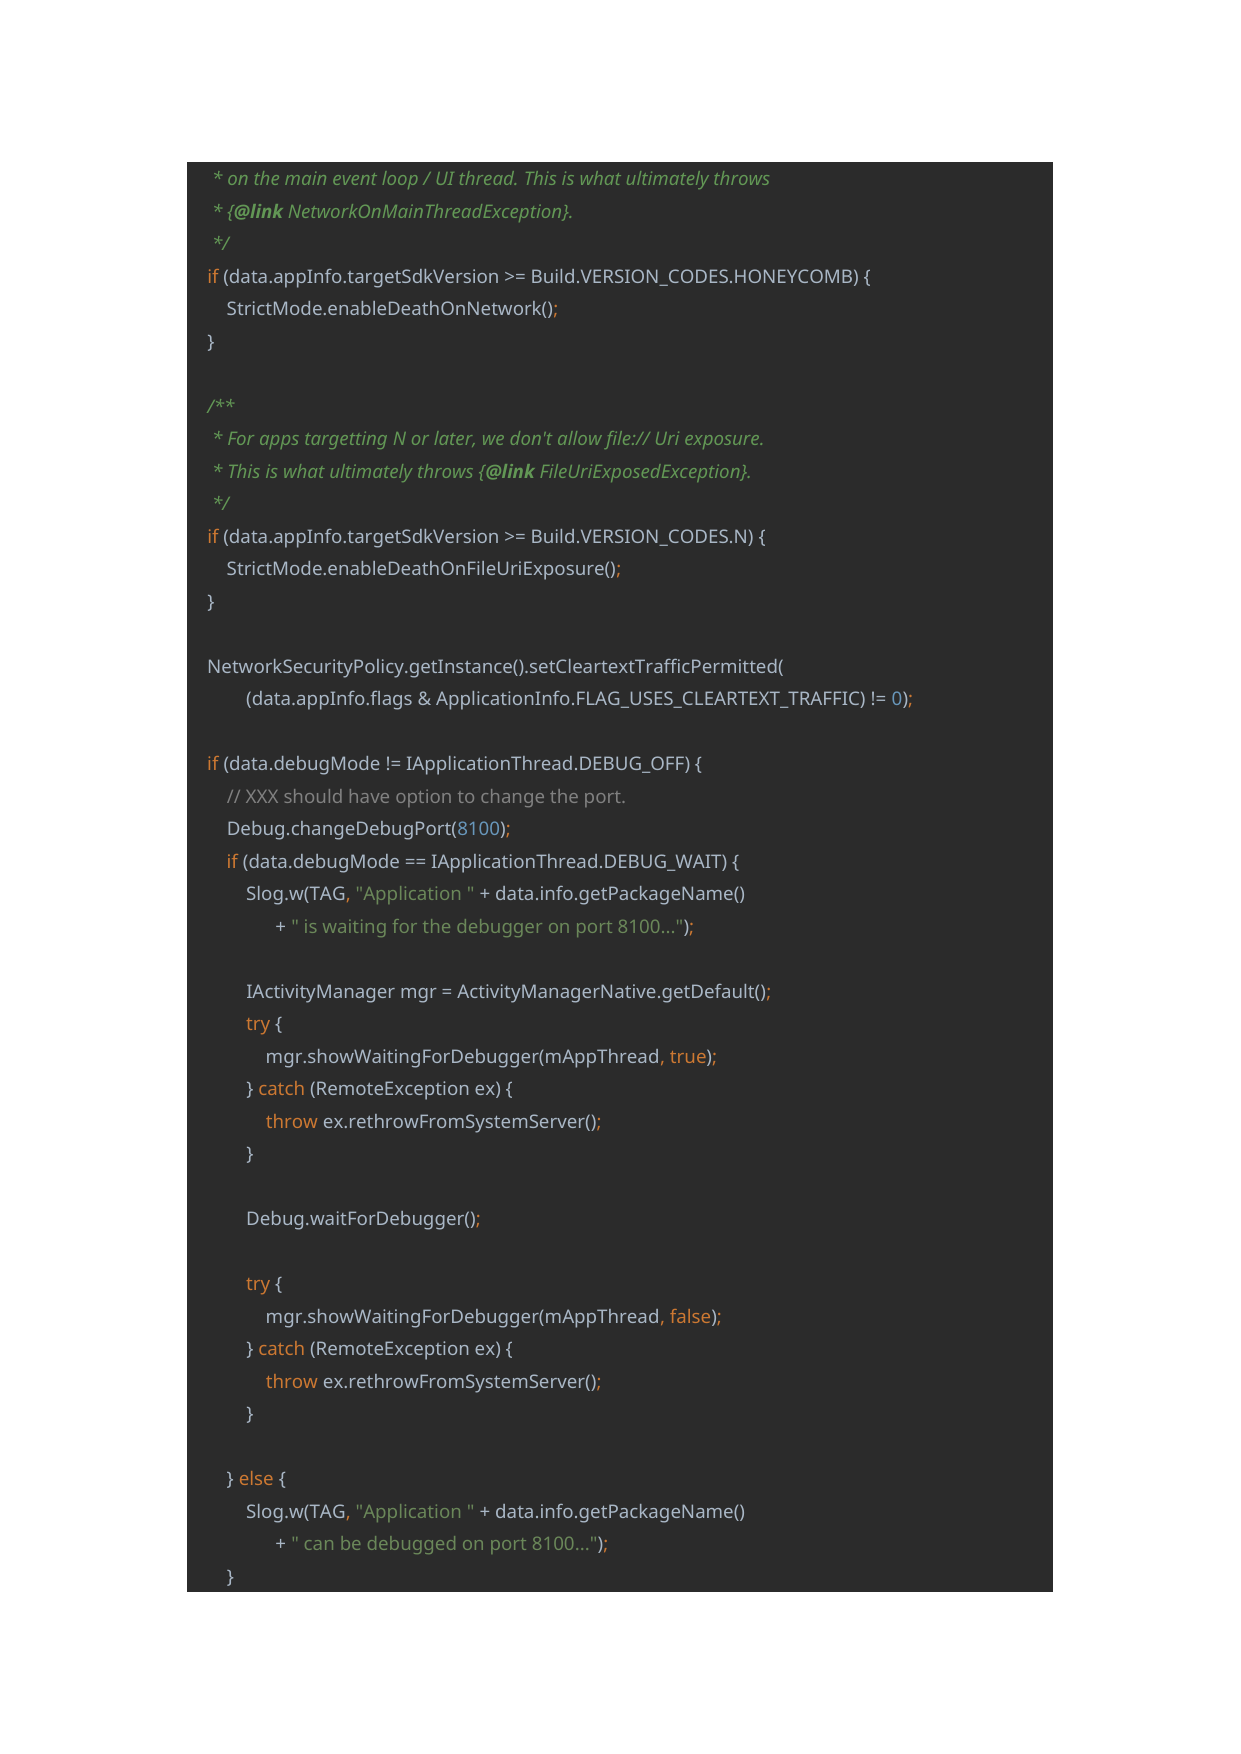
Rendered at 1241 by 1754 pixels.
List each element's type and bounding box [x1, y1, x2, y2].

text [187, 162, 1053, 1592]
